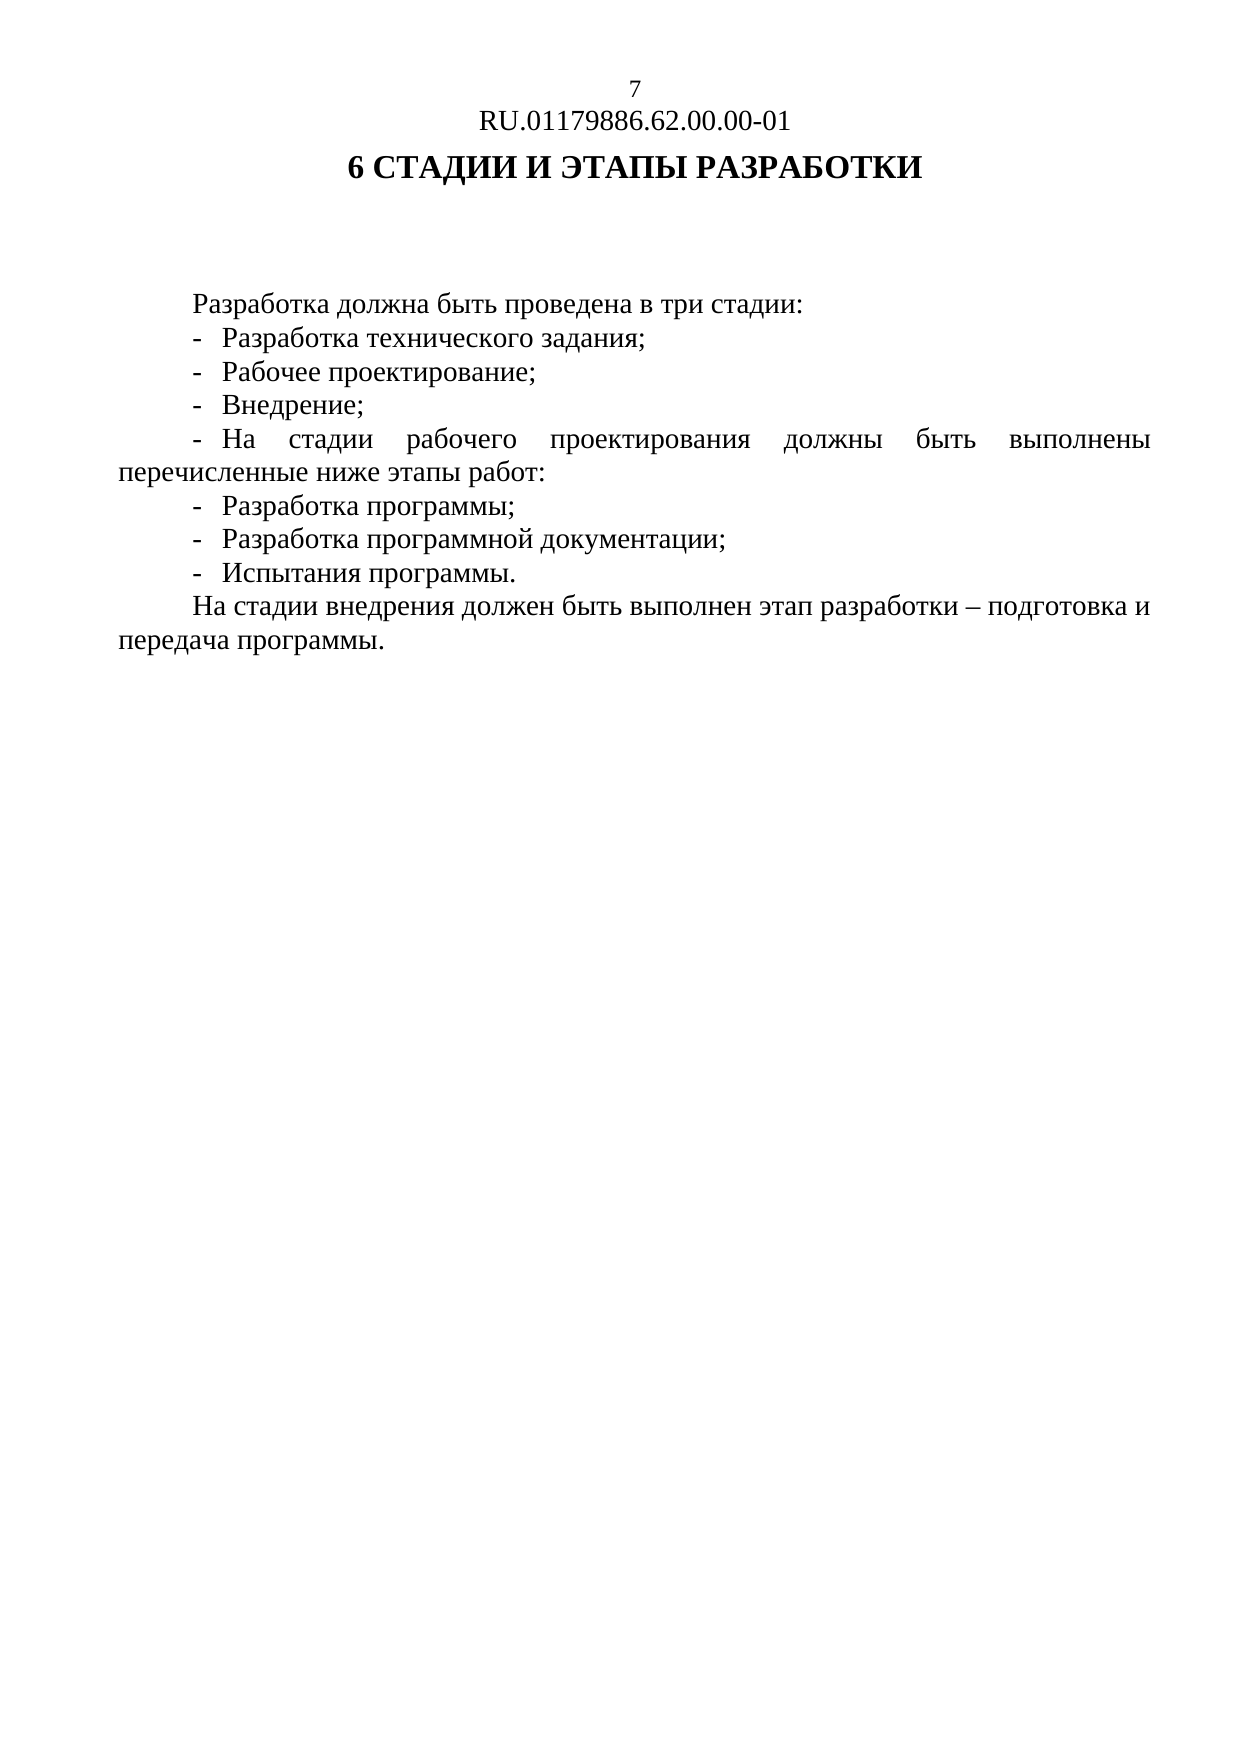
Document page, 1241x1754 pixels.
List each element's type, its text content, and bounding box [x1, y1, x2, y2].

text На стадии внедрения должен быть выполнен этап разработки – подготовка и передача программы. [118, 588, 1152, 656]
list Испытания программы. [118, 555, 1152, 588]
list Разработка программной документации; [118, 521, 1152, 555]
list СТАДИИ И ЭТАПЫ РАЗРАБОТКИ [118, 148, 1152, 186]
list Разработка технического задания; [118, 320, 1152, 354]
list Внедрение; [118, 387, 1152, 421]
list Рабочее проектирование; [118, 354, 1152, 387]
text Разработка должна быть проведена в три стадии: [118, 287, 1152, 320]
list На стадии рабочего проектирования должны быть выполнены перечисленные ниже этапы работ: [118, 421, 1152, 488]
list Разработка программы; [118, 488, 1152, 521]
